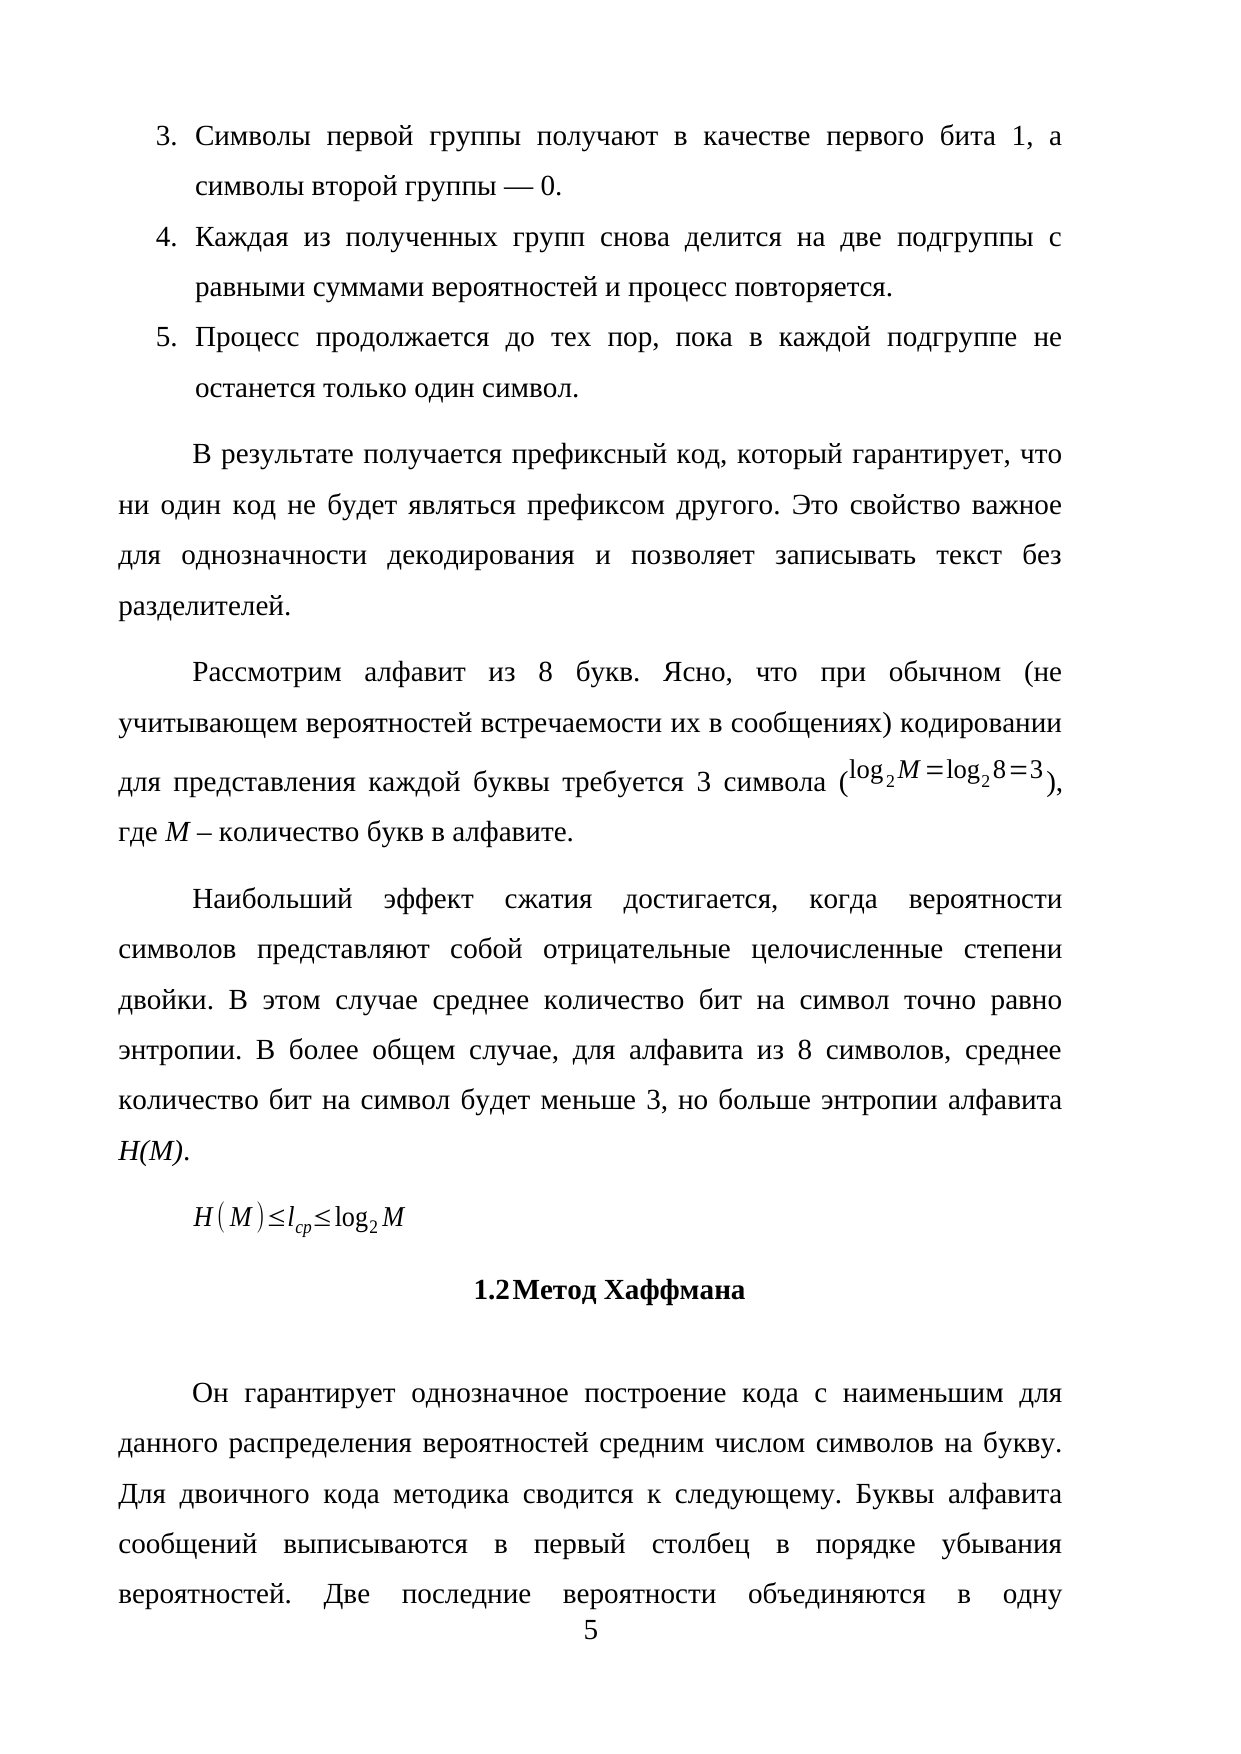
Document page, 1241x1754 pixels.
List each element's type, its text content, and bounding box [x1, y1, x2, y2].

text Рассмотрим алфавит из 8 букв. Ясно, что при обычном (не учитывающем вероятностей встречаемости их в сообщениях) кодировании для представления каждой буквы требуется 3 символа (), где M – количество букв в алфавите. [118, 654, 1063, 848]
list Каждая из полученных групп снова делится на две подгруппы с равными суммами вероятностей и процесс повторяется. [156, 219, 1063, 303]
subtitle Метод Хаффмана [156, 1272, 1063, 1306]
list Процесс продолжается до тех пор, пока в каждой подгруппе не останется только один символ. [156, 319, 1063, 403]
list Символы первой группы получают в качестве первого бита 1, а символы второй группы — 0. [156, 118, 1063, 202]
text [118, 1375, 1063, 1610]
text В результате получается префиксный код, который гарантирует, что ни один код не будет являться префиксом другого. Это свойство важное для однозначности декодирования и позволяет записывать текст без разделителей. [118, 437, 1063, 621]
text Наибольший эффект сжатия достигается, когда вероятности символов представляют собой отрицательные целочисленные степени двойки. В этом случае среднее количество бит на символ точно равно энтропии. В более общем случае, для алфавита из 8 символов, среднее количество бит на символ будет меньше 3, но больше энтропии алфавита H(M). [118, 881, 1063, 1166]
